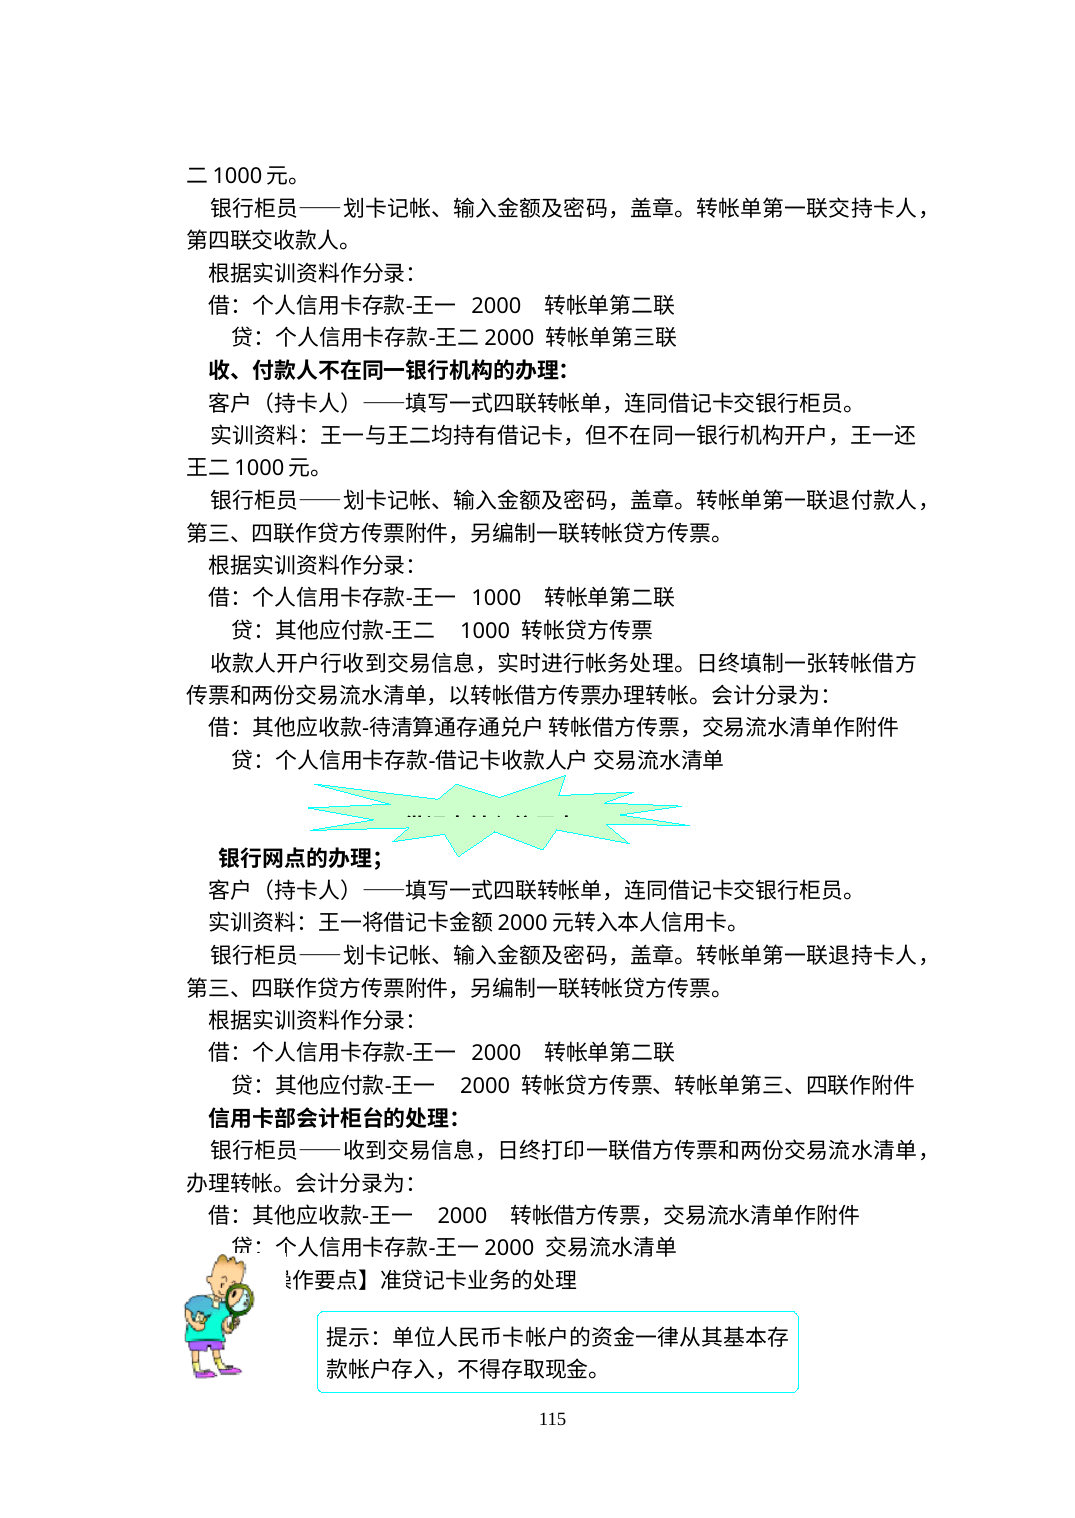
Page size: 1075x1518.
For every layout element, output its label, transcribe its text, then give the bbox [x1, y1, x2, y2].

text 银行柜员——收到交易信息，日终打印一联借方传票和两份交易流水清单，办理转帐。会计分录为： [186, 1133, 919, 1198]
text 【操作要点】准贷记卡业务的处理 [286, 1263, 919, 1295]
text 银行网点的办理； [186, 840, 919, 873]
text 借：个人信用卡存款-王一 2000 转帐单第二联 [186, 1035, 919, 1068]
text 贷：个人信用卡存款-王二 2000 转帐单第三联 [186, 320, 919, 353]
picture [168, 1253, 286, 1392]
text 贷：个人信用卡存款-借记卡收款人户 交易流水清单 [186, 743, 919, 775]
text 贷：其他应付款-王一 2000 转帐贷方传票、转帐单第三、四联作附件 [186, 1068, 919, 1100]
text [186, 158, 919, 190]
text 收、付款人不在同一银行机构的办理： [186, 353, 919, 385]
text 收款人开户行收到交易信息，实时进行帐务处理。日终填制一张转帐借方传票和两份交易流水清单，以转帐借方传票办理转帐。会计分录为： [186, 645, 919, 710]
text 信用卡部会计柜台的处理： [186, 1100, 919, 1133]
text 客户（持卡人）——填写一式四联转帐单，连同借记卡交银行柜员。 [186, 873, 919, 905]
text 借：个人信用卡存款-王一 1000 转帐单第二联 [186, 580, 919, 613]
text 借：其他应收款-王一 2000 转帐借方传票，交易流水清单作附件 [186, 1198, 919, 1230]
text 客户（持卡人）——填写一式四联转帐单，连同借记卡交银行柜员。 [186, 385, 919, 418]
text 贷：其他应付款-王二 1000 转帐贷方传票 [186, 613, 919, 645]
text 银行柜员——划卡记帐、输入金额及密码，盖章。转帐单第一联退付款人，第三、四联作贷方传票附件，另编制一联转帐贷方传票。 [186, 483, 919, 548]
text 根据实训资料作分录： [186, 255, 919, 288]
text 银行柜员——划卡记帐、输入金额及密码，盖章。转帐单第一联交持卡人，第四联交收款人。 [186, 190, 919, 255]
text 银行柜员——划卡记帐、输入金额及密码，盖章。转帐单第一联退持卡人，第三、四联作贷方传票附件，另编制一联转帐贷方传票。 [186, 938, 919, 1003]
text 实训资料：王一将借记卡金额2000元转入本人信用卡。 [186, 905, 919, 938]
text 根据实训资料作分录： [186, 548, 919, 580]
text 根据实训资料作分录： [186, 1003, 919, 1035]
text 借：其他应收款-待清算通存通兑户 转帐借方传票，交易流水清单作附件 [186, 710, 919, 743]
text 贷：个人信用卡存款-王一 2000 交易流水清单 [186, 1230, 919, 1263]
text 实训资料：王一与王二均持有借记卡，但不在同一银行机构开户，王一还王二1000元。 [186, 418, 919, 483]
text 借：个人信用卡存款-王一 2000 转帐单第二联 [186, 288, 919, 320]
